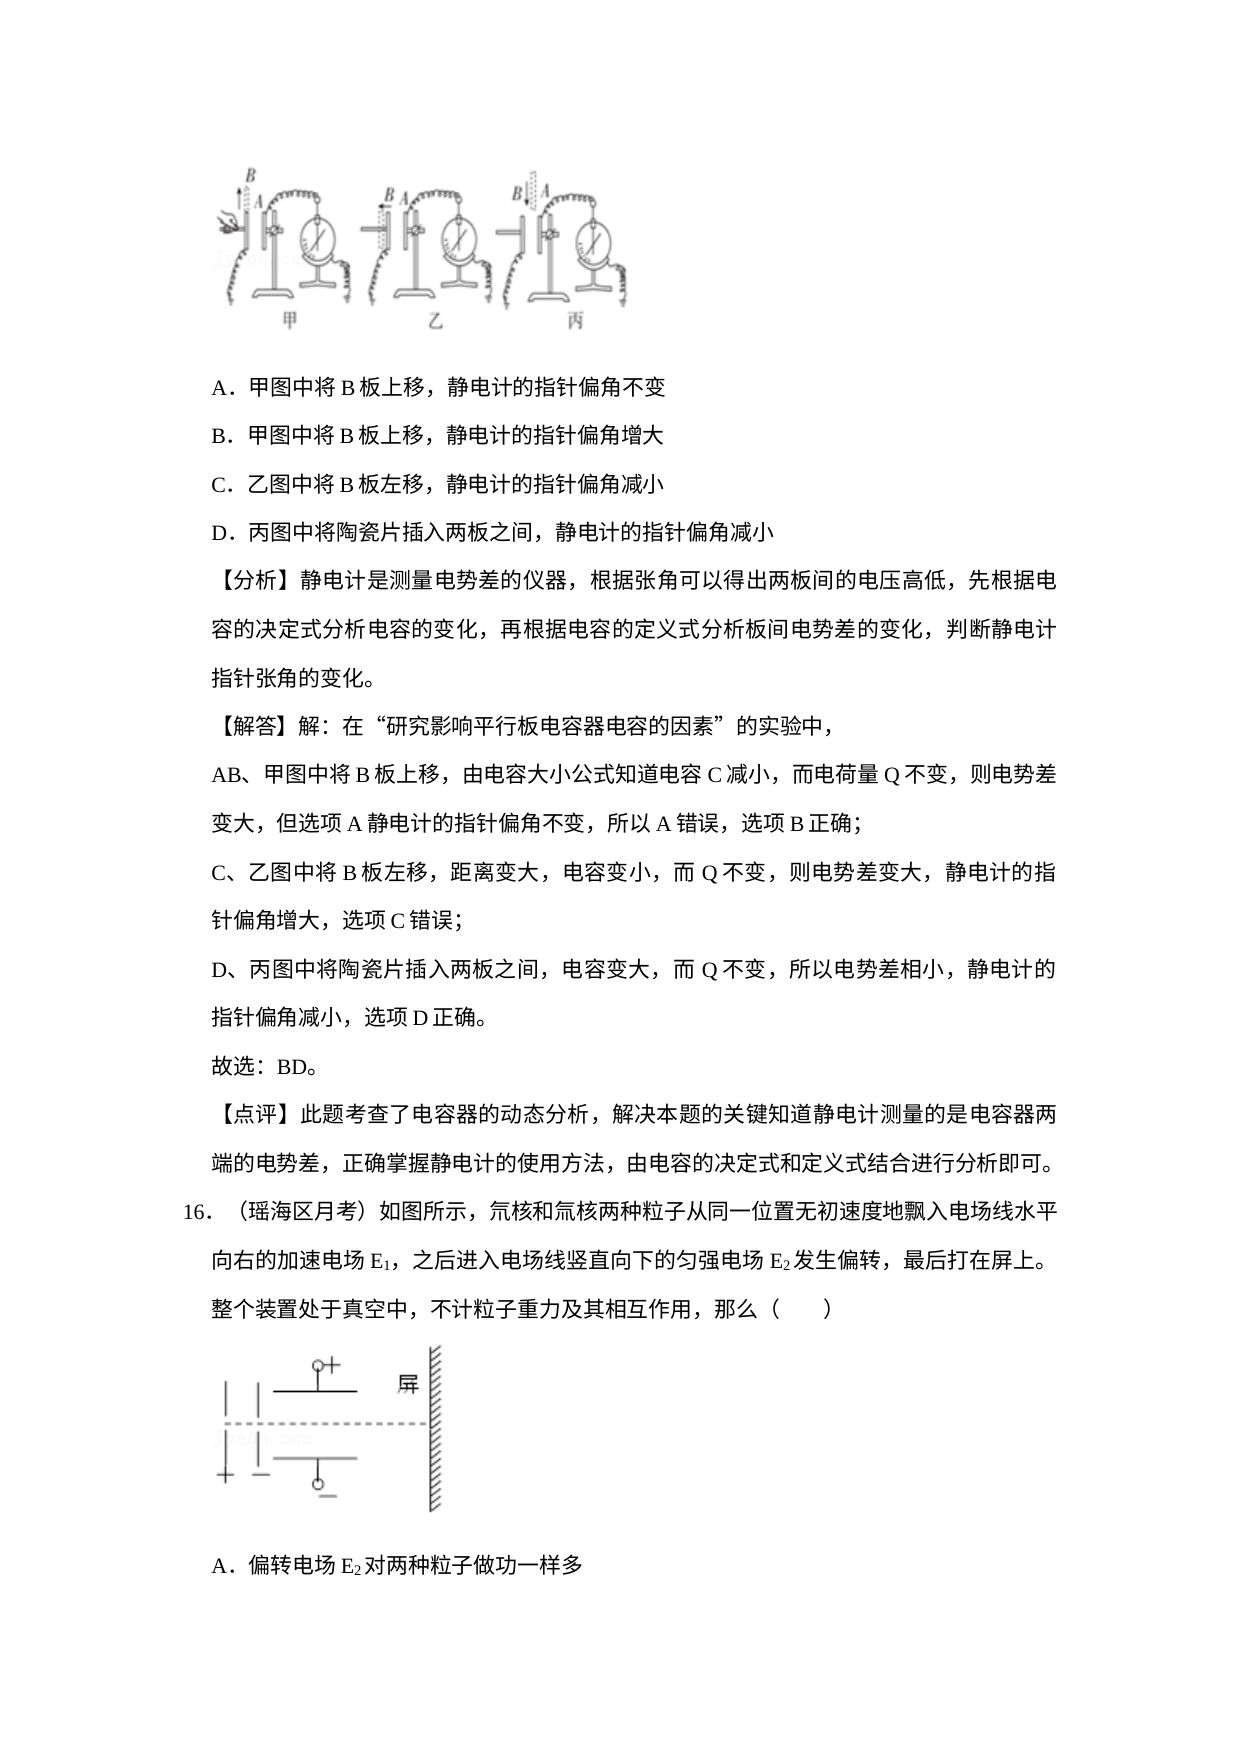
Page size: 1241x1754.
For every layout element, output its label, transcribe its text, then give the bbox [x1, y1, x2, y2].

text AB、甲图中将B板上移，由电容大小公式知道电容C减小，而电荷量Q不变，则电势差变大，但选项A静电计的指针偏角不变，所以A错误，选项B正确； [211, 757, 1058, 838]
text D、丙图中将陶瓷片插入两板之间，电容变大，而Q不变，所以电势差相小，静电计的指针偏角减小，选项D正确。 [211, 951, 1058, 1032]
text 故选：BD。 [211, 1048, 1058, 1081]
text A．甲图中将B板上移，静电计的指针偏角不变 [183, 369, 1058, 402]
text 【分析】静电计是测量电势差的仪器，根据张角可以得出两板间的电压高低，先根据电容的决定式分析电容的变化，再根据电容的定义式分析板间电势差的变化，判断静电计指针张角的变化。 [211, 563, 1058, 693]
text C、乙图中将B板左移，距离变大，电容变小，而Q不变，则电势差变大，静电计的指针偏角增大，选项C错误； [211, 854, 1058, 935]
picture [211, 162, 632, 336]
text B．甲图中将B板上移，静电计的指针偏角增大 [183, 418, 1058, 450]
text A．偏转电场E2对两种粒子做功一样多 [183, 1547, 1058, 1580]
text C．乙图中将B板左移，静电计的指针偏角减小 [183, 466, 1058, 499]
text 【点评】此题考查了电容器的动态分析，解决本题的关键知道静电计测量的是电容器两端的电势差，正确掌握静电计的使用方法，由电容的决定式和定义式结合进行分析即可。 [211, 1097, 1058, 1178]
text D．丙图中将陶瓷片插入两板之间，静电计的指针偏角减小 [183, 514, 1058, 547]
text 16．（瑶海区月考）如图所示，氘核和氚核两种粒子从同一位置无初速度地飘入电场线水平向右的加速电场E1，之后进入电场线竖直向下的匀强电场E2发生偏转，最后打在屏上。整个装置处于真空中，不计粒子重力及其相互作用，那么（ ） [183, 1194, 1058, 1324]
text 【解答】解：在“研究影响平行板电容器电容的因素”的实验中， [211, 709, 1058, 741]
picture [211, 1339, 447, 1517]
